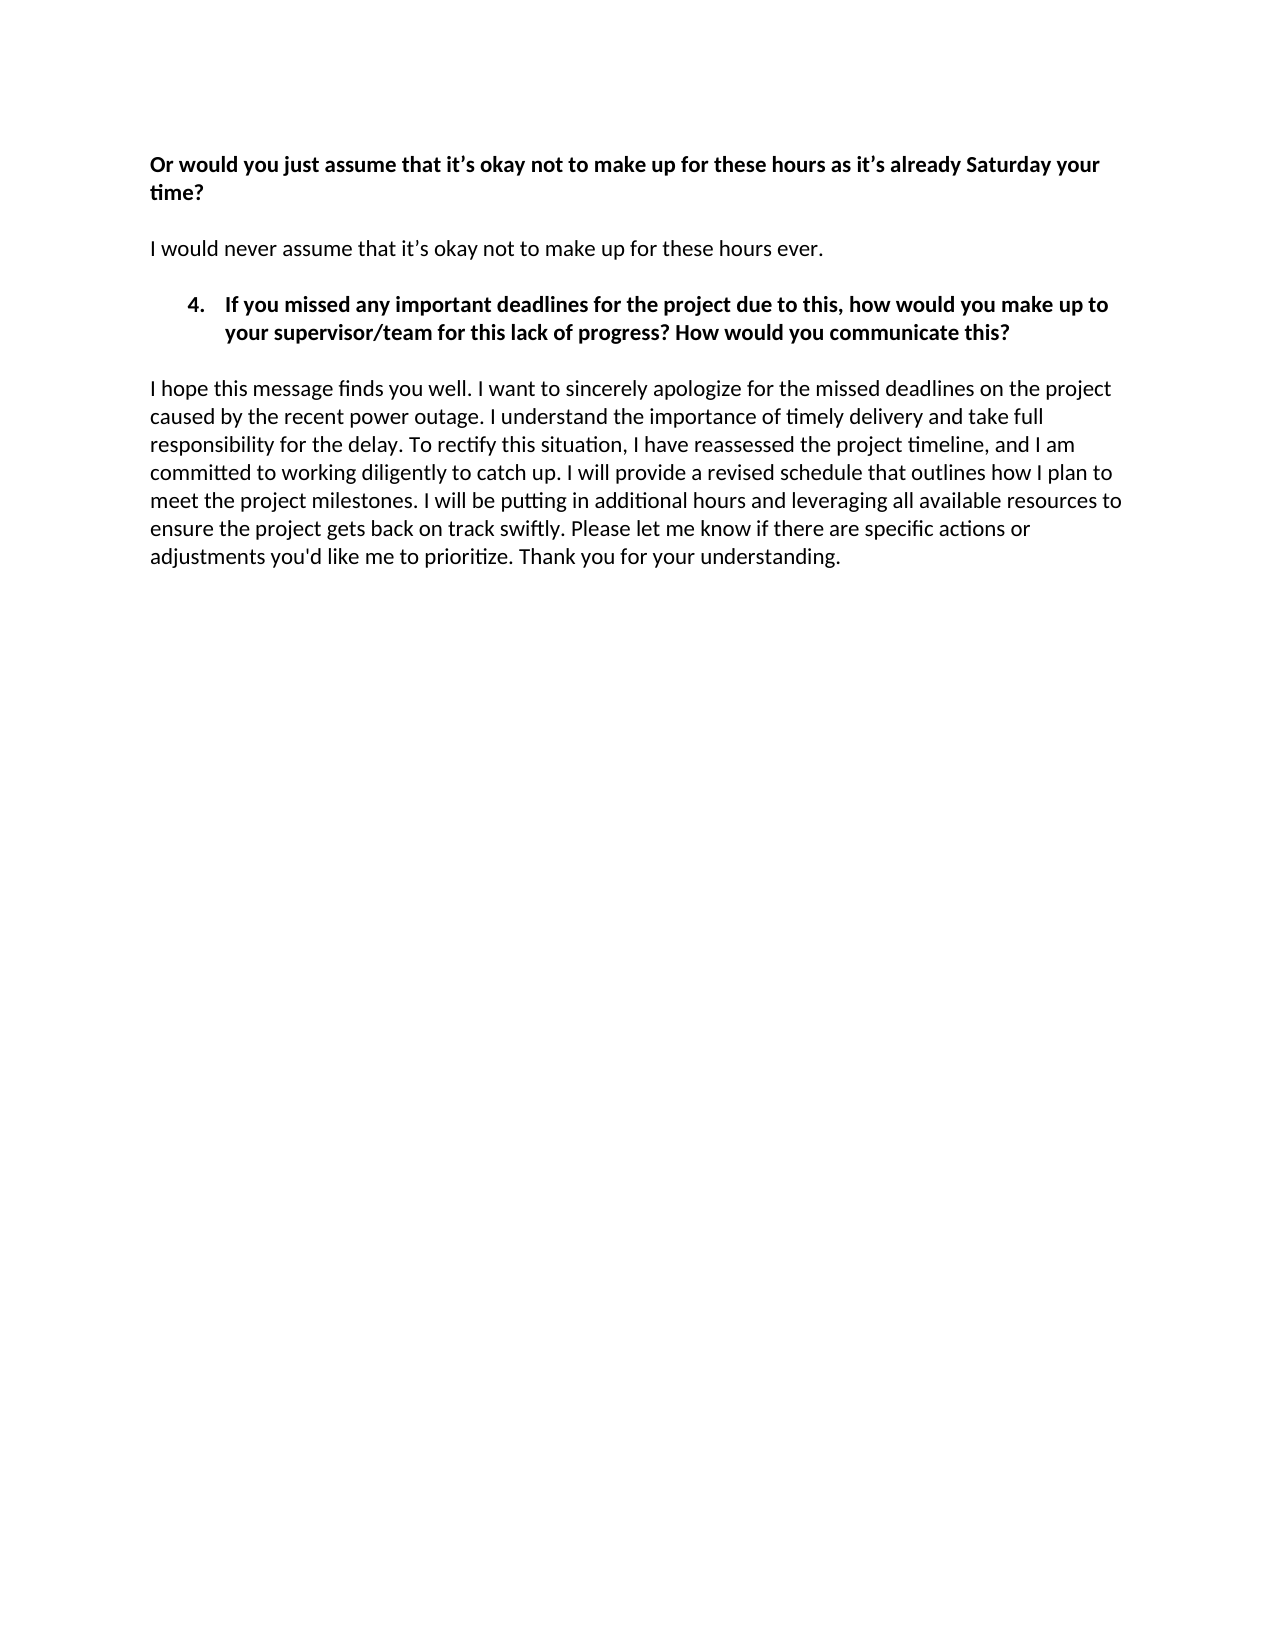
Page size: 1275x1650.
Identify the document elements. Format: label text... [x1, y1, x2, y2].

list If you missed any important deadlines for the project due to this, how would you make up to your supervisor/team for this lack of progress? How would you communicate this? [187, 290, 1125, 346]
text I hope this message finds you well. I want to sincerely apologize for the missed deadlines on the project caused by the recent power outage. I understand the importance of timely delivery and take full responsibility for the delay. To rectify this situation, I have reassessed the project timeline, and I am committed to working diligently to catch up. I will provide a revised schedule that outlines how I plan to meet the project milestones. I will be putting in additional hours and leveraging all available resources to ensure the project gets back on track swiftly. Please let me know if there are specific actions or adjustments you'd like me to prioritize. Thank you for your understanding. [150, 374, 1125, 570]
text I would never assume that it’s okay not to make up for these hours ever. [150, 234, 1125, 262]
text Or would you just assume that it’s okay not to make up for these hours as it’s already Saturday your time? [150, 150, 1125, 206]
